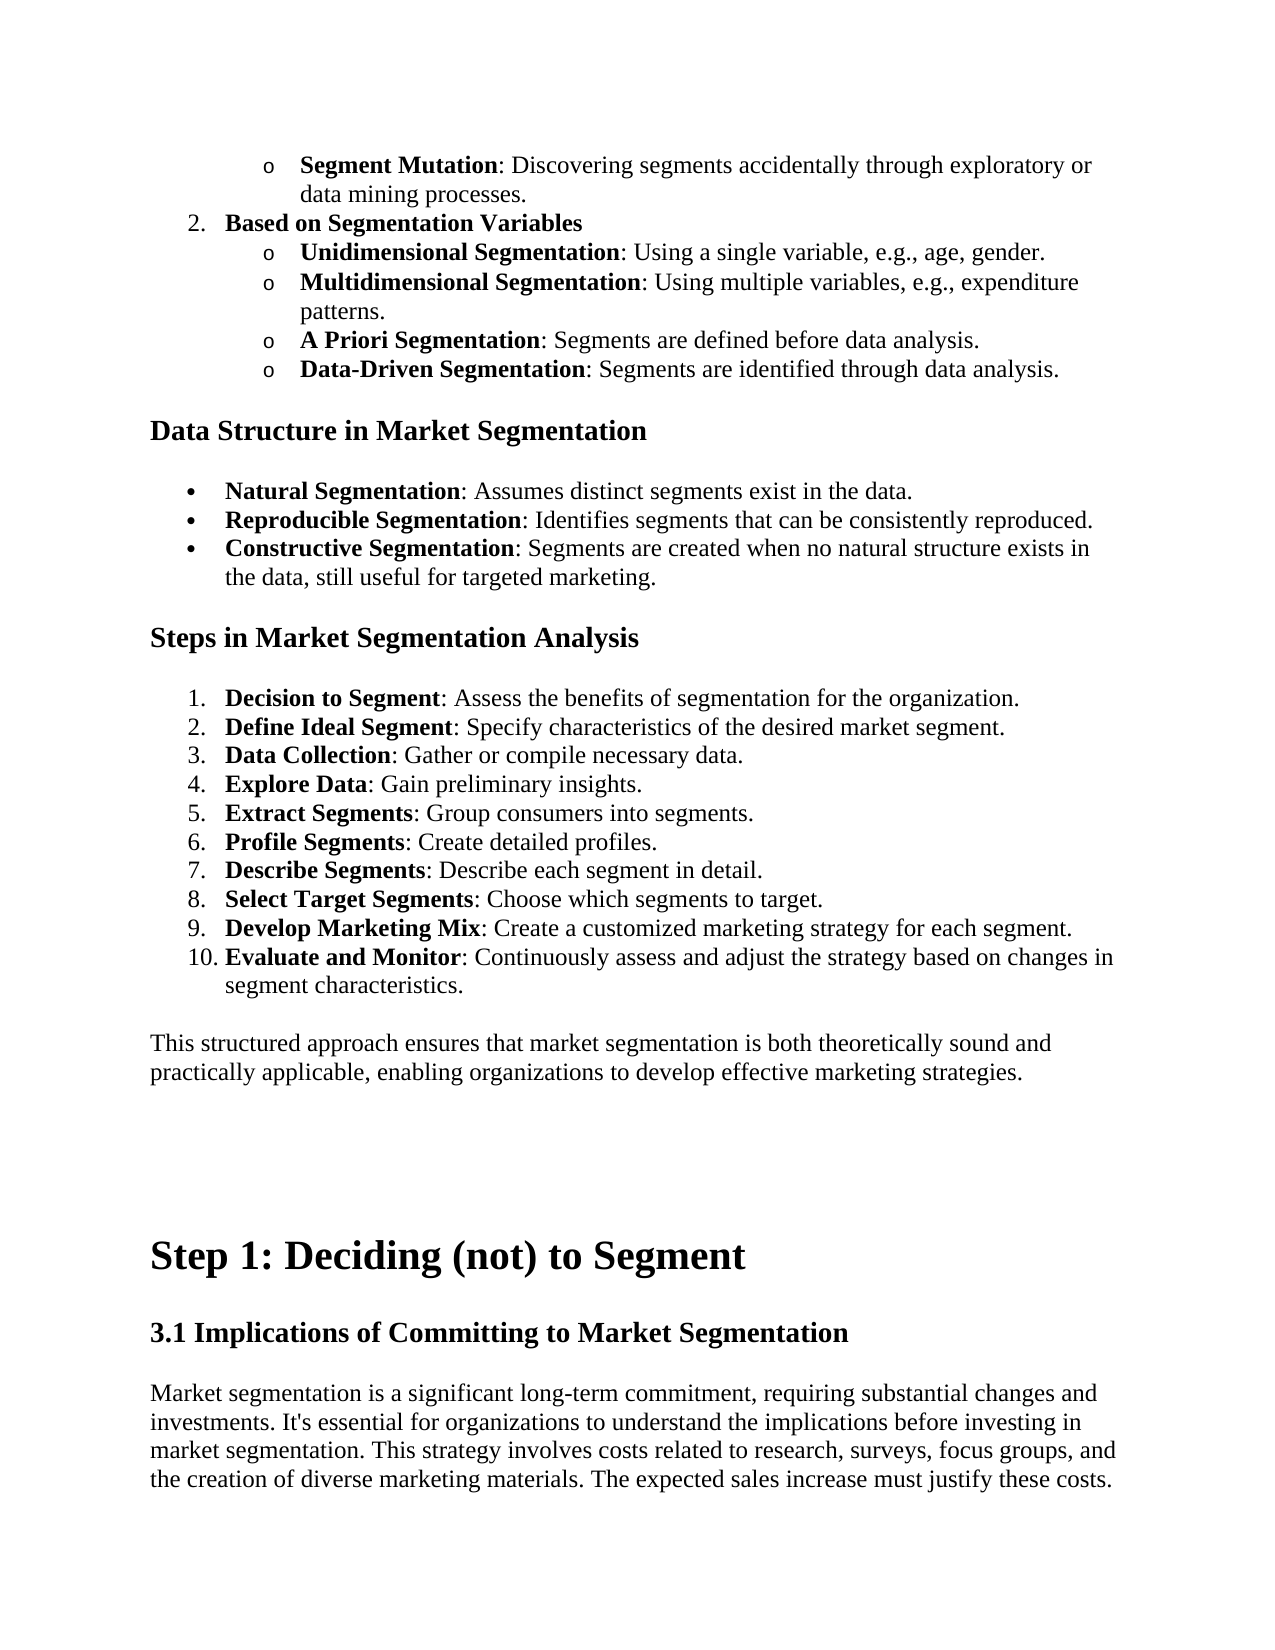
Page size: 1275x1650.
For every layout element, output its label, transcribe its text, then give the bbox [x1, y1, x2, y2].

text This structured approach ensures that market segmentation is both theoretically sound and practically applicable, enabling organizations to develop effective marketing strategies. [150, 1028, 1125, 1086]
list Develop Marketing Mix: Create a customized marketing strategy for each segment. [187, 913, 1125, 942]
list Natural Segmentation: Assumes distinct segments exist in the data. [187, 476, 1125, 505]
text Data Structure in Market Segmentation [150, 413, 1125, 447]
subtitle Step 1: Deciding (not) to Segment [150, 1231, 1125, 1279]
list Define Ideal Segment: Specify characteristics of the desired market segment. [187, 712, 1125, 740]
text Steps in Market Segmentation Analysis [150, 620, 1125, 654]
list Data Collection: Gather or compile necessary data. [187, 740, 1125, 769]
list Data-Driven Segmentation: Segments are identified through data analysis. [262, 354, 1125, 384]
list Based on Segmentation Variables [187, 208, 1125, 237]
list Extract Segments: Group consumers into segments. [187, 798, 1125, 827]
list Select Target Segments: Choose which segments to target. [187, 884, 1125, 913]
list Describe Segments: Describe each segment in detail. [187, 855, 1125, 884]
list Segment Mutation: Discovering segments accidentally through exploratory or data mining processes. [262, 150, 1125, 208]
list A Priori Segmentation: Segments are defined before data analysis. [262, 325, 1125, 354]
list Constructive Segmentation: Segments are created when no natural structure exists in the data, still useful for targeted marketing. [187, 533, 1125, 591]
list Decision to Segment: Assess the benefits of segmentation for the organization. [187, 683, 1125, 712]
list Evaluate and Monitor: Continuously assess and adjust the strategy based on changes in segment characteristics. [187, 942, 1125, 999]
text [150, 1378, 1125, 1493]
list Explore Data: Gain preliminary insights. [187, 769, 1125, 798]
list Reproducible Segmentation: Identifies segments that can be consistently reproduced. [187, 505, 1125, 533]
list Unidimensional Segmentation: Using a single variable, e.g., age, gender. [262, 237, 1125, 267]
list Multidimensional Segmentation: Using multiple variables, e.g., expenditure patterns. [262, 267, 1125, 325]
subtitle 3.1 Implications of Committing to Market Segmentation [150, 1315, 1125, 1349]
list Profile Segments: Create detailed profiles. [187, 827, 1125, 855]
